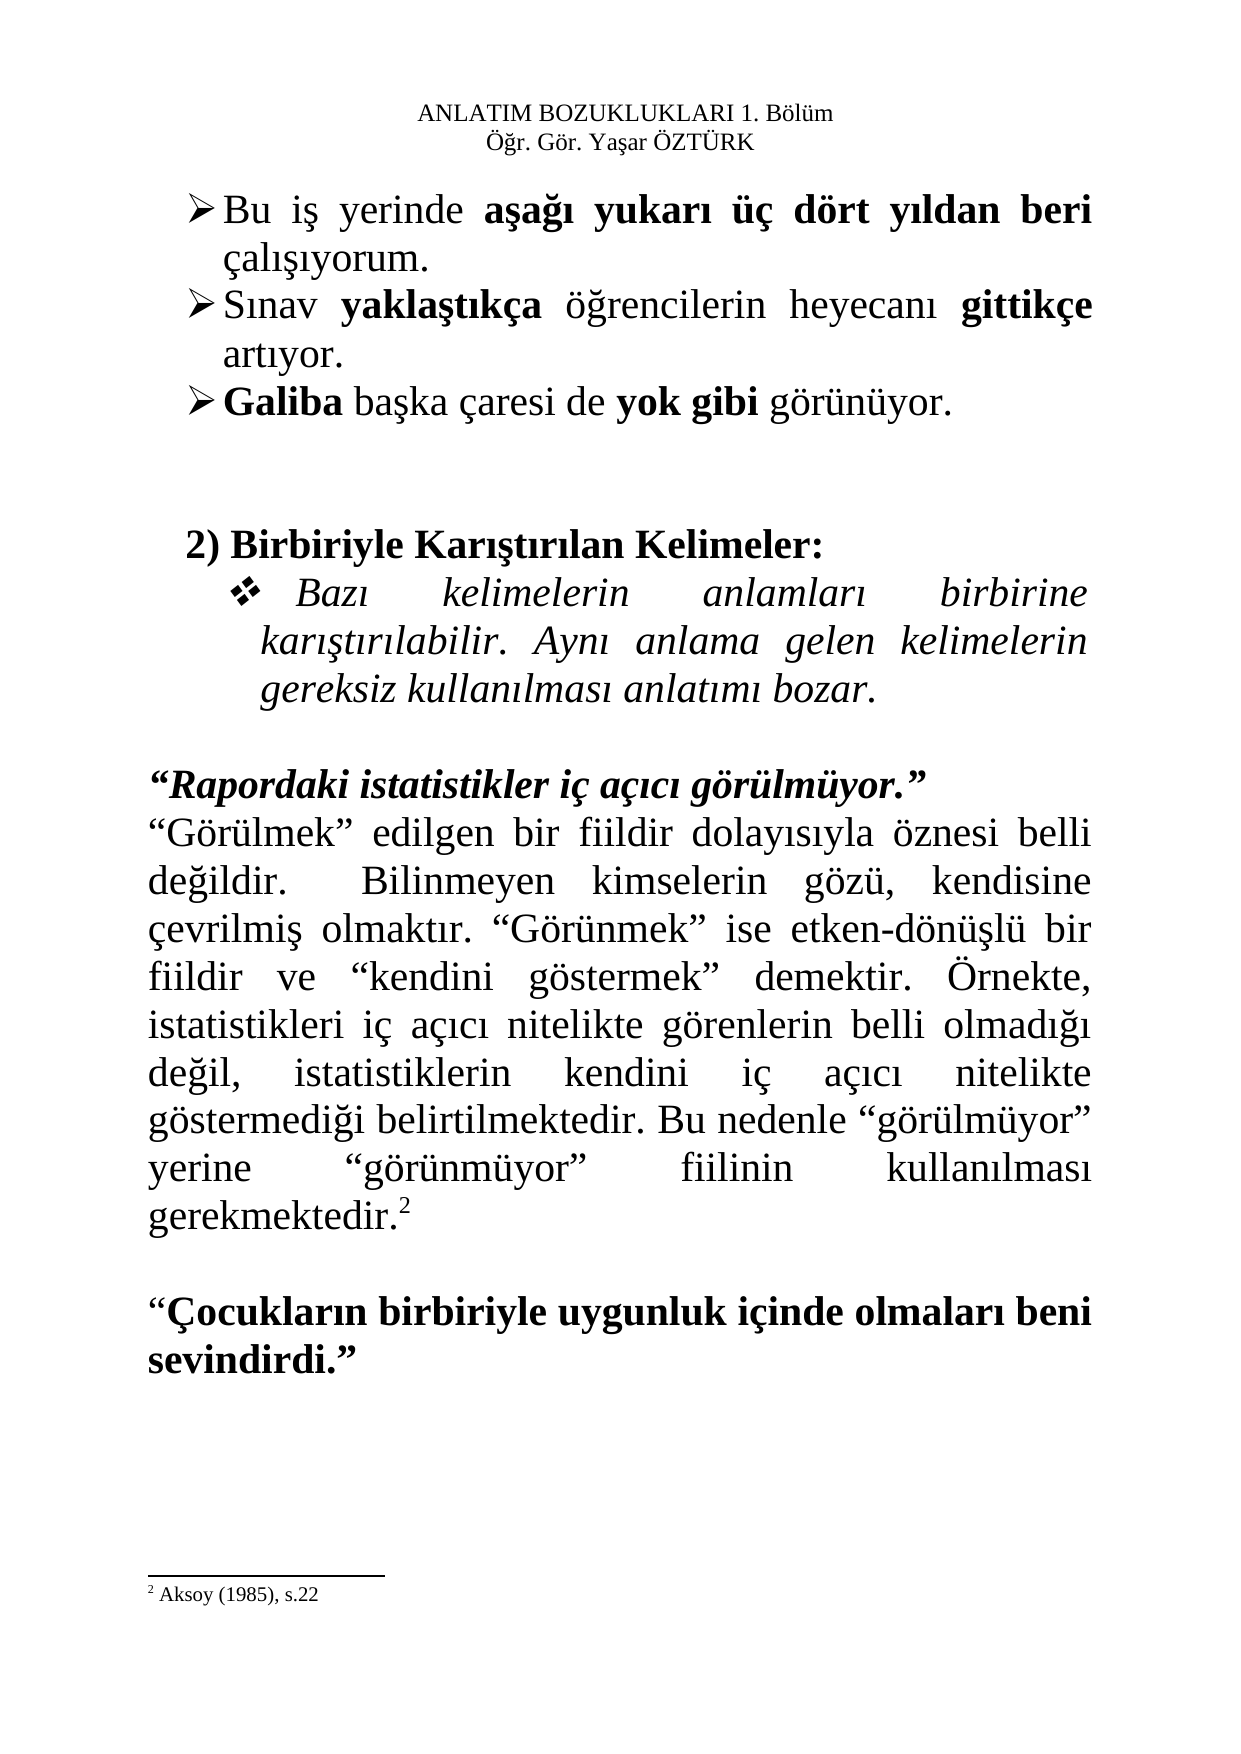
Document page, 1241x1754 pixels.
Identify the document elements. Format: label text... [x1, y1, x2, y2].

list Bu iş yerinde aşağı yukarı üç dört yıldan beri çalışıyorum. [185, 184, 1093, 280]
text “Rapordaki istatistikler iç açıcı görülmüyor.” [148, 759, 1093, 807]
list Galiba başka çaresi de yok gibi görünüyor. [185, 376, 1093, 424]
list Sınav yaklaştıkça öğrencilerin heyecanı gittikçe artıyor. [185, 280, 1093, 376]
list Bazı kelimelerin anlamları birbirine karıştırılabilir. Aynı anlama gelen kelimelerin gereksiz kullanılması anlatımı bozar. [223, 568, 1093, 712]
text “Görülmek” edilgen bir fiildir dolayısıyla öznesi belli değildir. Bilinmeyen kimselerin gözü, kendisine çevrilmiş olmaktır. “Görünmek” ise etken-dönüşlü bir fiildir ve “kendini göstermek” demektir. Örnekte, istatistikleri iç açıcı nitelikte görenlerin belli olmadığı değil, istatistiklerin kendini iç açıcı nitelikte göstermediği belirtilmektedir. Bu nedenle “görülmüyor” yerine “görünmüyor” fiilinin kullanılması gerekmektedir. [148, 807, 1093, 1239]
text 2) Birbiriyle Karıştırılan Kelimeler: [148, 520, 1093, 568]
text “Çocukların birbiriyle uygunluk içinde olmaları beni sevindirdi.” [148, 1287, 1093, 1382]
